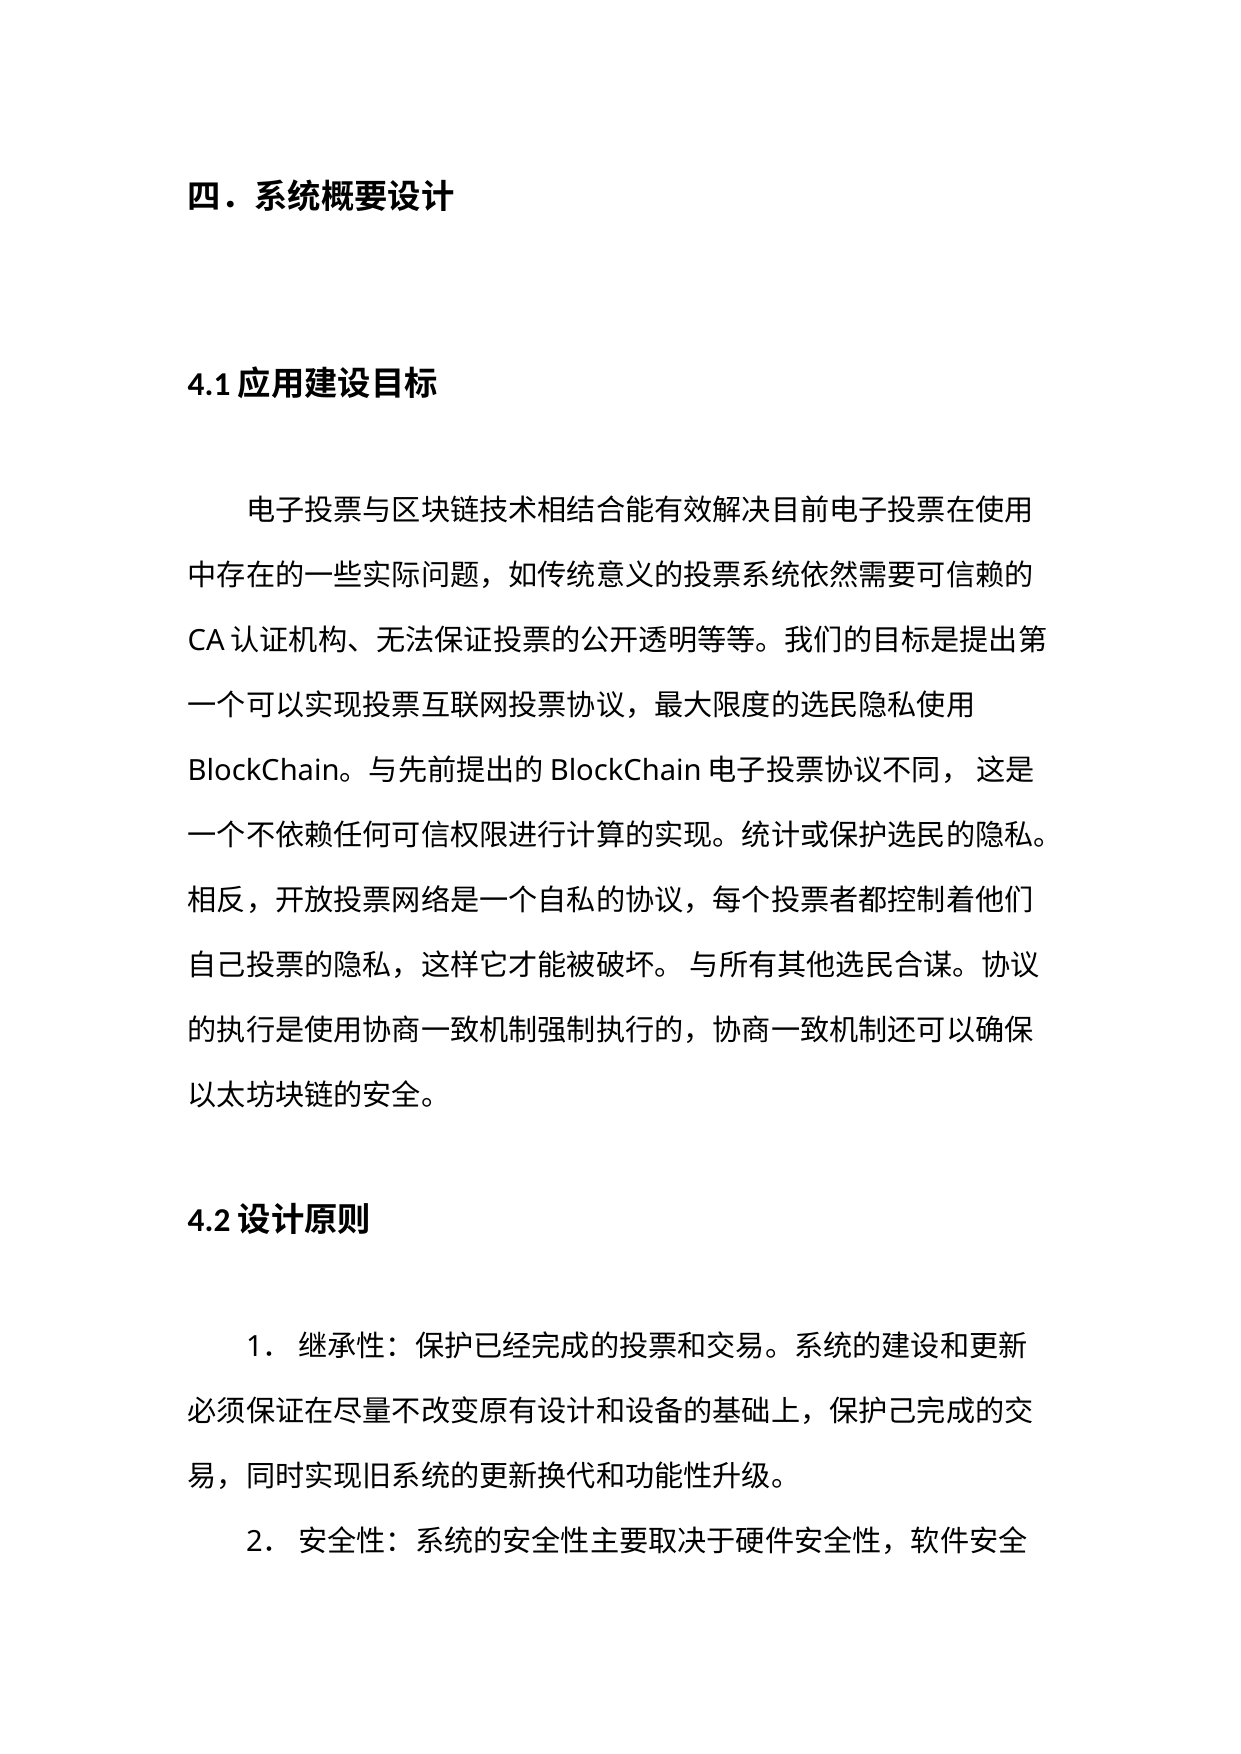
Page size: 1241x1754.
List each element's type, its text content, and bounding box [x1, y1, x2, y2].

list 电子投票与区块链技术相结合能有效解决目前电子投票在使用中存在的一些实际问题，如传统意义的投票系统依然需要可信赖的CA认证机构、无法保证投票的公开透明等等。我们的目标是提出第一个可以实现投票互联网投票协议，最大限度的选民隐私使用BlockChain。与先前提出的BlockChain电子投票协议不同， 这是一个不依赖任何可信权限进行计算的实现。统计或保护选民的隐私。相反，开放投票网络是一个自私的协议，每个投票者都控制着他们自己投票的隐私，这样它才能被破坏。 与所有其他选民合谋。协议的执行是使用协商一致机制强制执行的，协商一致机制还可以确保以太坊块链的安全。 [187, 475, 1053, 1125]
subtitle 4.1 应用建设目标 [187, 348, 1053, 413]
subtitle 系统概要设计 [187, 162, 1053, 227]
list 1． 继承性：保护已经完成的投票和交易。系统的建设和更新必须保证在尽量不改变原有设计和设备的基础上，保护己完成的交易，同时实现旧系统的更新换代和功能性升级。 [187, 1311, 1053, 1506]
subtitle 4.2 设计原则 [187, 1185, 1053, 1250]
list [187, 1506, 1053, 1571]
